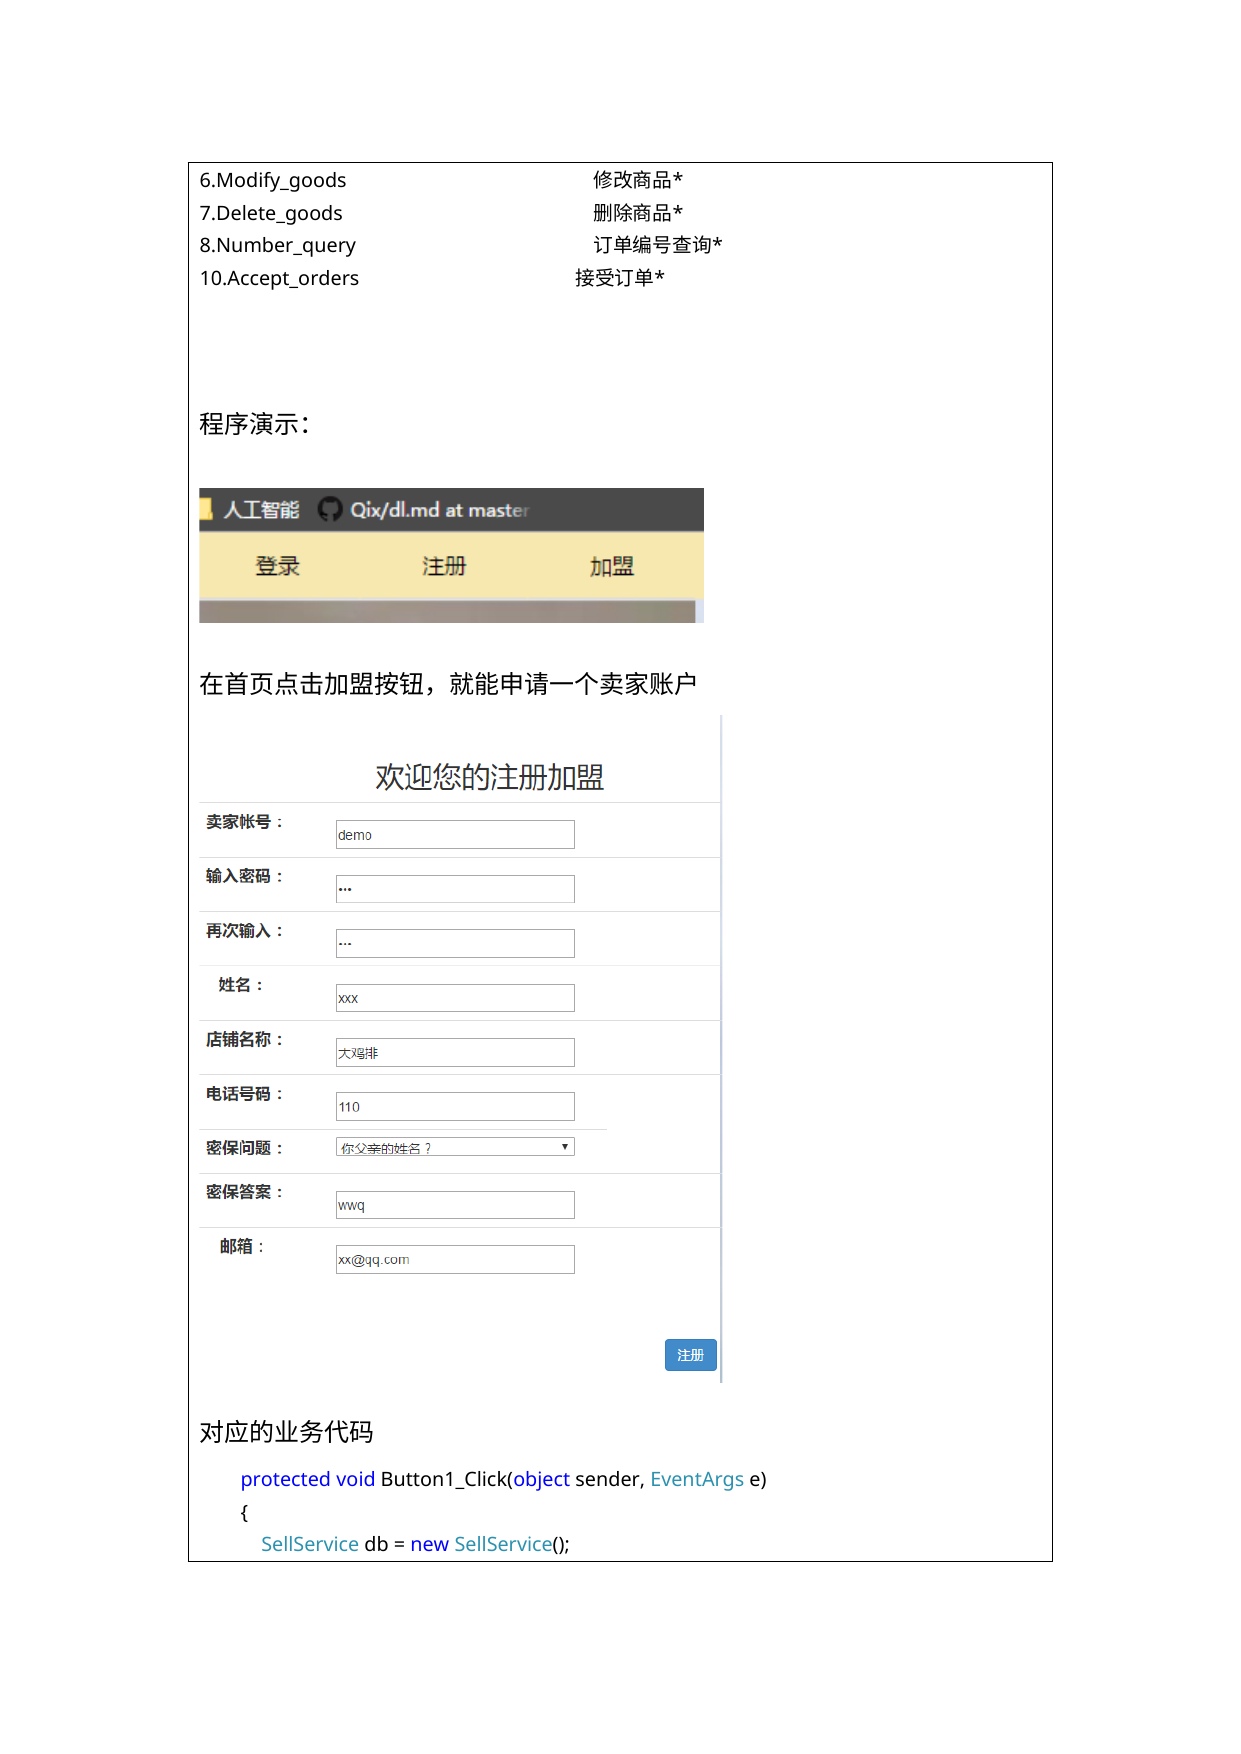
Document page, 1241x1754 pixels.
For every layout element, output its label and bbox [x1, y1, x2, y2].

table_cell [189, 163, 1052, 1561]
